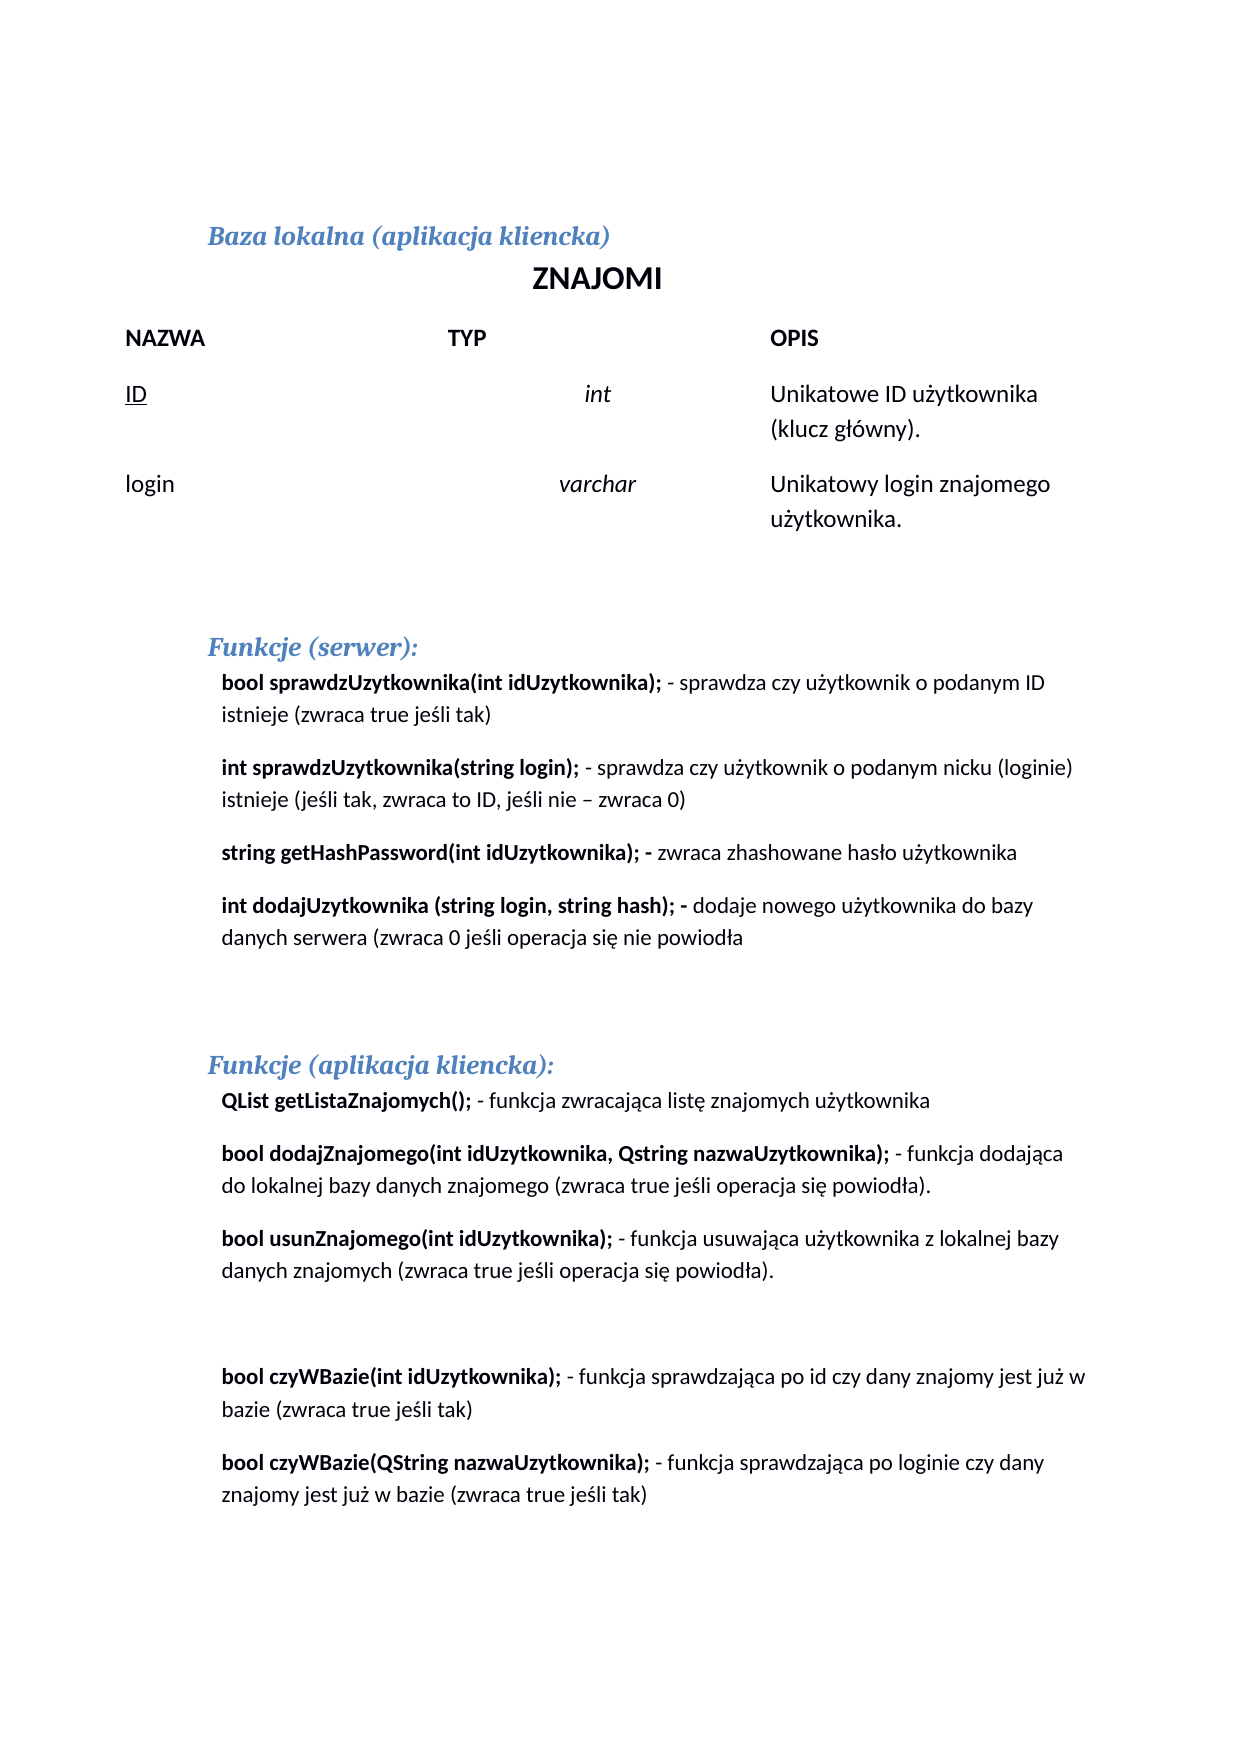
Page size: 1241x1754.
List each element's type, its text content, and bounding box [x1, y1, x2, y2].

table_cell int [436, 378, 759, 468]
text bool usunZnajomego(int idUzytkownika); - funkcja usuwająca użytkownika z lokalnej bazy danych znajomych (zwraca true jeśli operacja się powiodła). [221, 1224, 1093, 1284]
table_cell NAZWA [114, 323, 436, 378]
text bool sprawdzUzytkownika(int idUzytkownika); - sprawdza czy użytkownik o podanym ID istnieje (zwraca true jeśli tak) [221, 668, 1093, 728]
table_cell Unikatowe ID użytkownika (klucz główny). [759, 378, 1081, 468]
list Baza lokalna (aplikacja kliencka) [148, 221, 1093, 253]
text bool dodajZnajomego(int idUzytkownika, Qstring nazwaUzytkownika); - funkcja dodająca do lokalnej bazy danych znajomego (zwraca true jeśli operacja się powiodła). [221, 1139, 1093, 1199]
text bool czyWBazie(QString nazwaUzytkownika); - funkcja sprawdzająca po loginie czy dany znajomy jest już w bazie (zwraca true jeśli tak) [221, 1448, 1093, 1508]
table_cell TYP [436, 323, 759, 378]
text string getHashPassword(int idUzytkownika); - zwraca zhashowane hasło użytkownika [221, 838, 1093, 866]
text QList getListaZnajomych(); - funkcja zwracająca listę znajomych użytkownika [221, 1086, 1093, 1114]
list Funkcje (aplikacja kliencka): [148, 1050, 1093, 1081]
table_header ZNAJOMI [114, 257, 1081, 323]
text int sprawdzUzytkownika(string login); - sprawdza czy użytkownik o podanym nicku (loginie) istnieje (jeśli tak, zwraca to ID, jeśli nie – zwraca 0) [221, 753, 1093, 813]
list Funkcje (serwer): [148, 632, 1093, 663]
table_cell login [114, 468, 436, 558]
text bool czyWBazie(int idUzytkownika); - funkcja sprawdzająca po id czy dany znajomy jest już w bazie (zwraca true jeśli tak) [221, 1362, 1093, 1423]
table_cell varchar [436, 468, 759, 558]
text int dodajUzytkownika (string login, string hash); - dodaje nowego użytkownika do bazy danych serwera (zwraca 0 jeśli operacja się nie powiodła [221, 891, 1093, 951]
table_cell OPIS [759, 323, 1081, 378]
table_cell Unikatowy login znajomego użytkownika. [759, 468, 1081, 558]
table_cell ID [114, 378, 436, 468]
